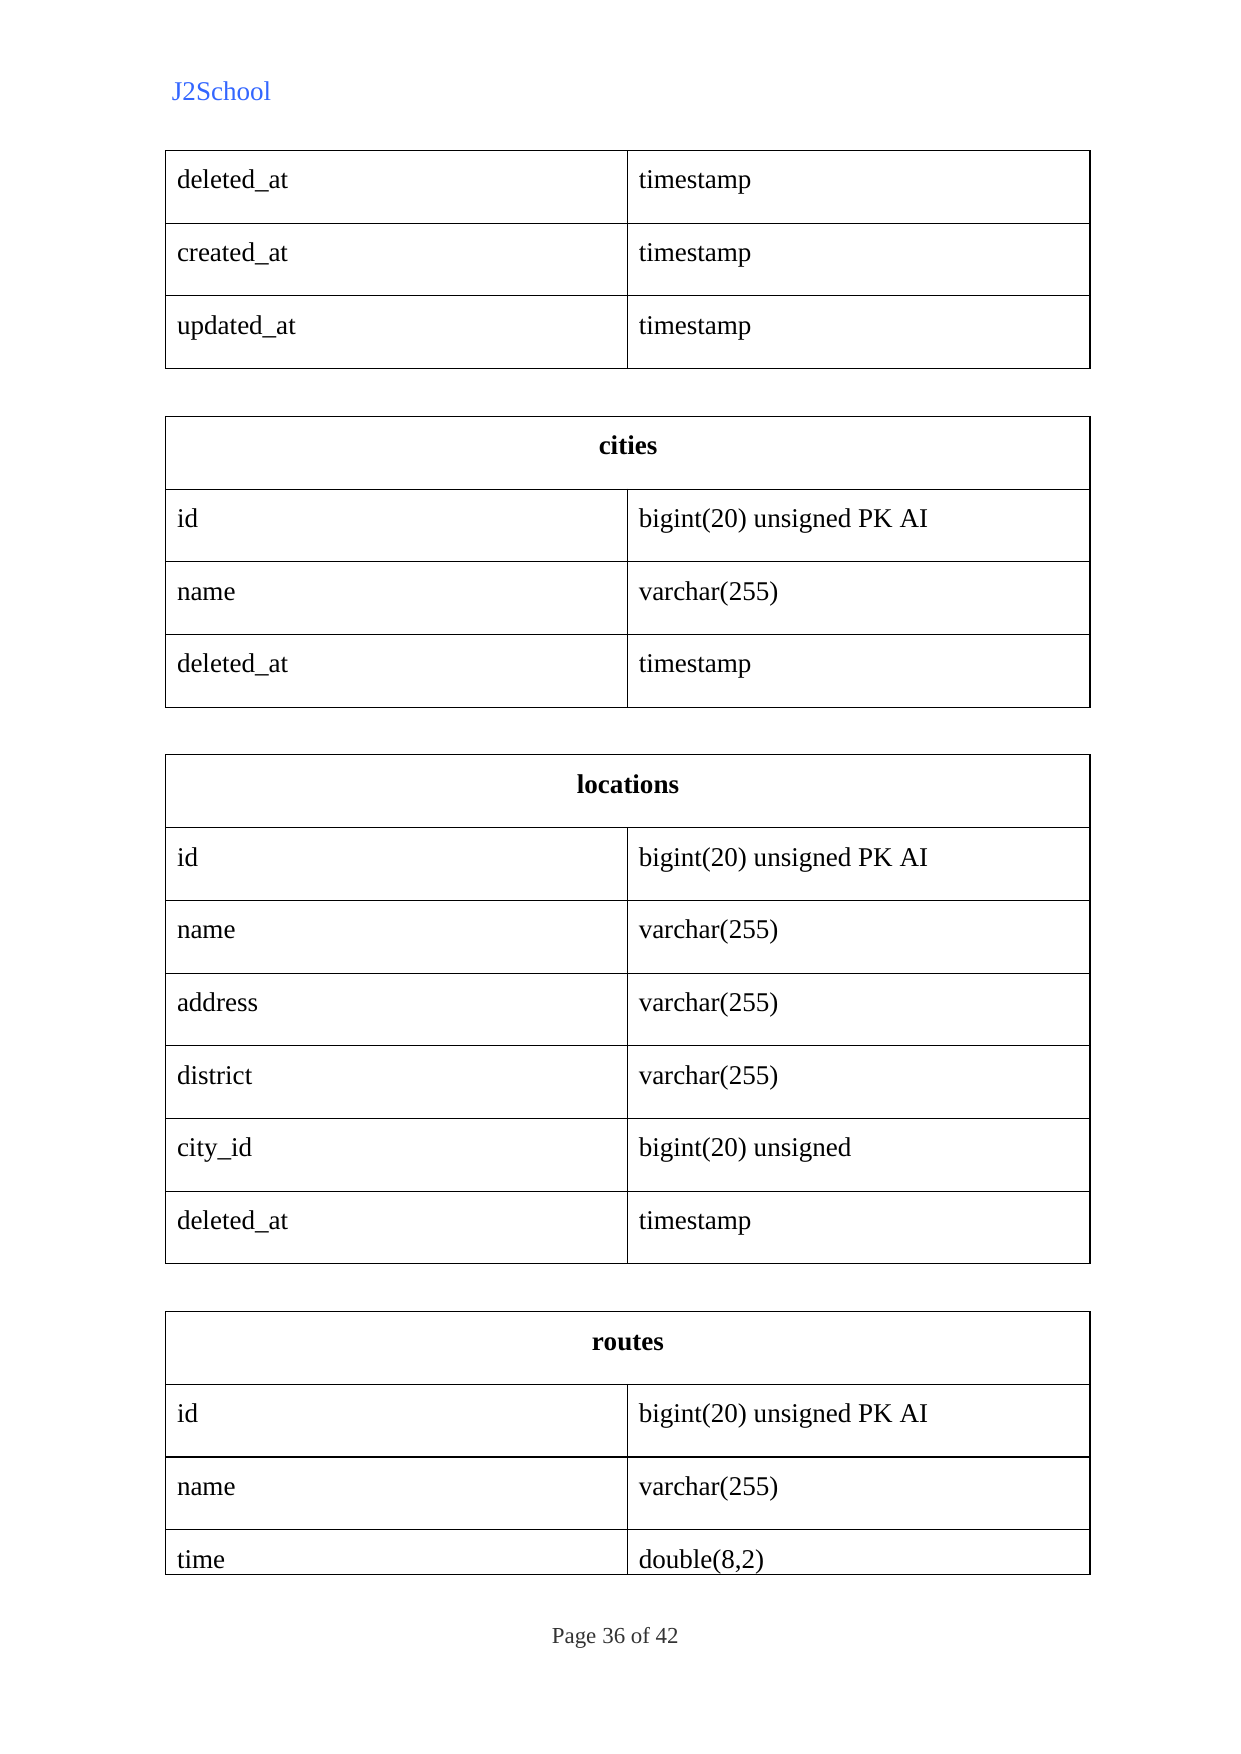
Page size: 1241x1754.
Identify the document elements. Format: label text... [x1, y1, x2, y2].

table_cell double(8,2) [628, 1530, 1089, 1574]
table_cell updated_at [166, 296, 627, 368]
table_cell name [166, 901, 627, 972]
table_header cities [166, 417, 1089, 488]
table_cell varchar(255) [628, 1458, 1089, 1529]
table_cell timestamp [628, 151, 1089, 223]
table_header locations [166, 755, 1089, 827]
table_cell varchar(255) [628, 1046, 1089, 1118]
table_cell created_at [166, 224, 627, 295]
table_cell varchar(255) [628, 562, 1089, 634]
table_cell varchar(255) [628, 901, 1089, 972]
table_cell id [166, 828, 627, 900]
table_cell name [166, 1458, 627, 1529]
table_cell address [166, 974, 627, 1045]
table_cell varchar(255) [628, 974, 1089, 1045]
table_cell timestamp [628, 1192, 1089, 1263]
table_cell time [166, 1530, 627, 1574]
table_cell id [166, 1385, 627, 1456]
table_cell deleted_at [166, 151, 627, 223]
table_cell timestamp [628, 224, 1089, 295]
table_cell name [166, 562, 627, 634]
table_cell deleted_at [166, 635, 627, 707]
table_cell bigint(20) unsigned [628, 1119, 1089, 1191]
table_cell city_id [166, 1119, 627, 1191]
table_cell bigint(20) unsigned PK AI [628, 828, 1089, 900]
table_cell timestamp [628, 635, 1089, 707]
table_cell deleted_at [166, 1192, 627, 1263]
table_cell bigint(20) unsigned PK AI [628, 490, 1089, 561]
table_cell id [166, 490, 627, 561]
table_header routes [166, 1312, 1089, 1384]
table_cell timestamp [628, 296, 1089, 368]
table_cell bigint(20) unsigned PK AI [628, 1385, 1089, 1456]
table_cell district [166, 1046, 627, 1118]
